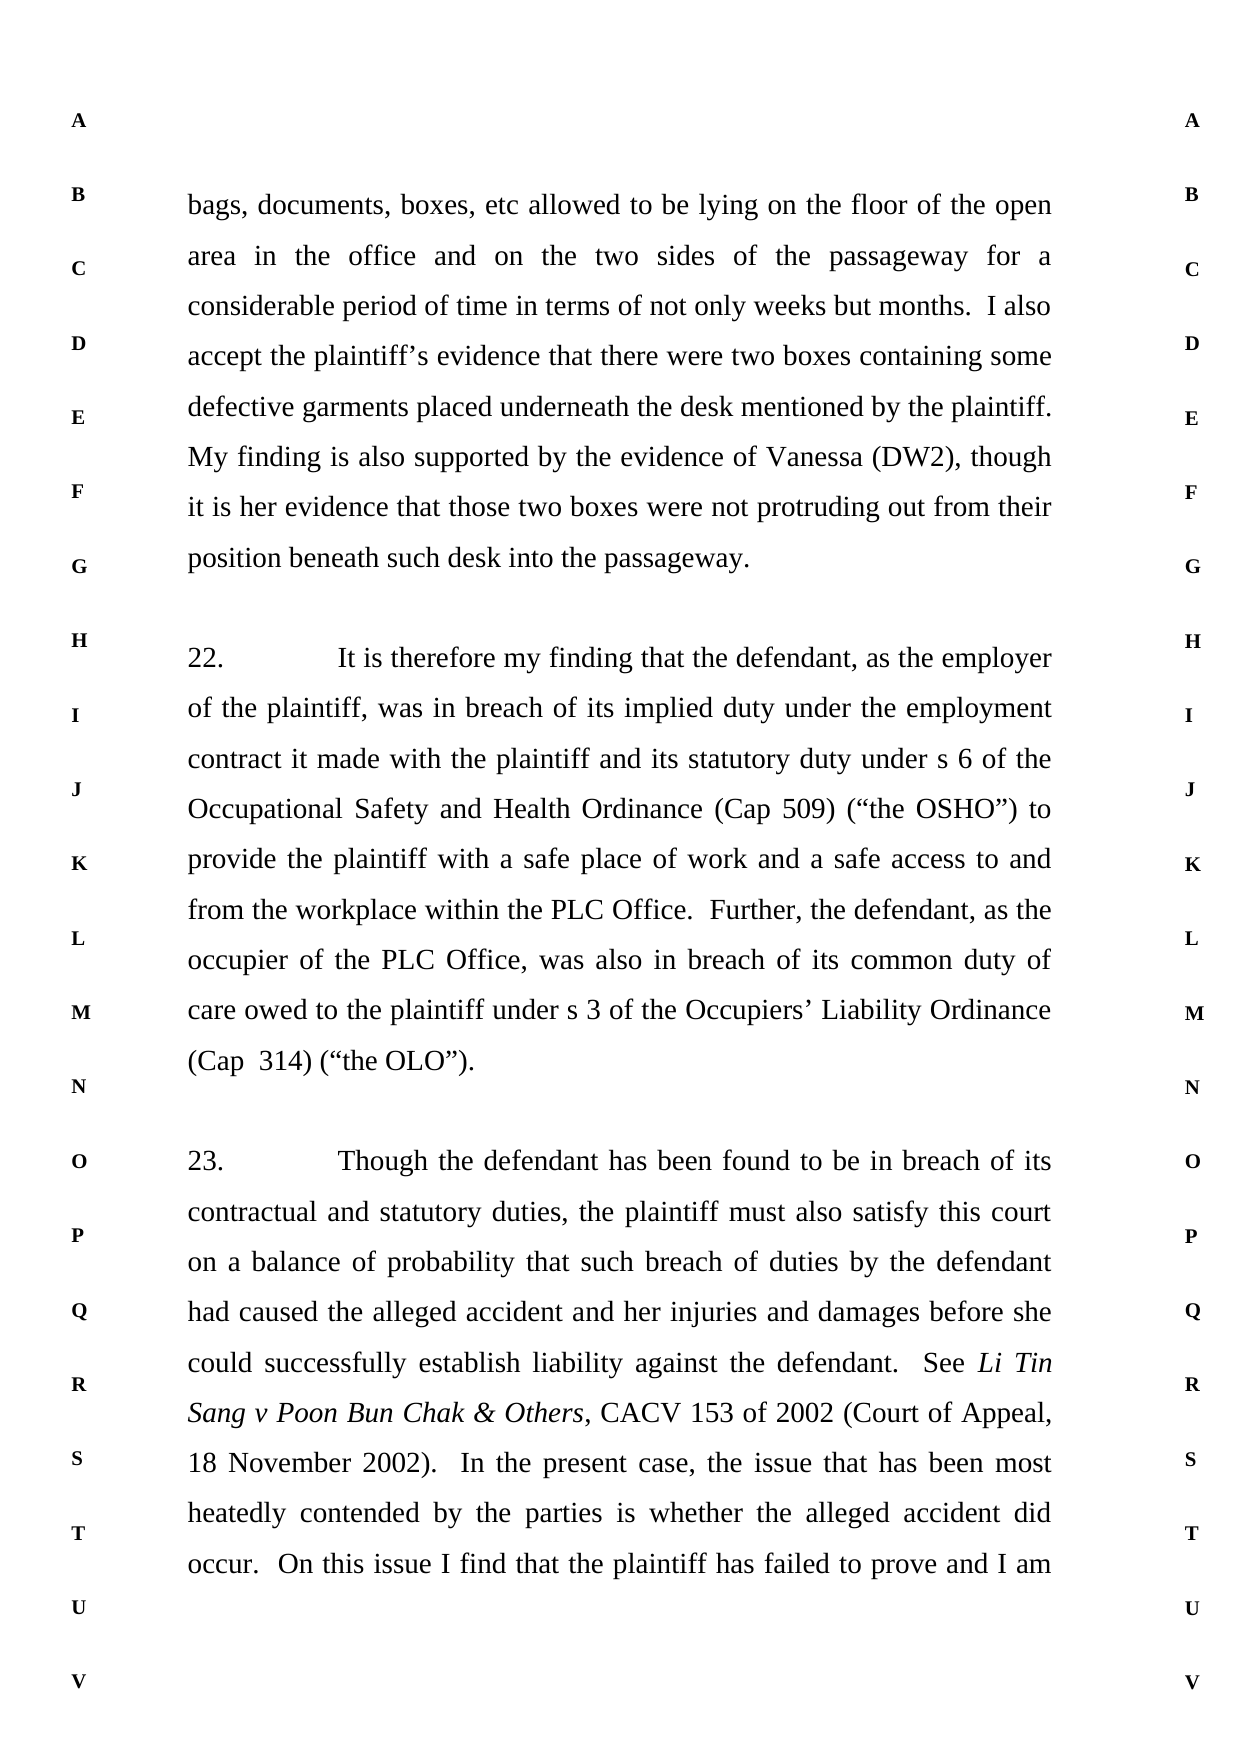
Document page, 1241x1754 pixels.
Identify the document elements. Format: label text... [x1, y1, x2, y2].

list It is therefore my finding that the defendant, as the employer of the plaintiff, was in breach of its implied duty under the employment contract it made with the plaintiff and its statutory duty under s 6 of the Occupational Safety and Health Ordinance (Cap 509) (“the OSHO”) to provide the plaintiff with a safe place of work and a safe access to and from the workplace within the PLC Office. Further, the defendant, as the occupier of the PLC Office, was also in breach of its common duty of care owed to the plaintiff under s 3 of the Occupiers’ Liability Ordinance (Cap 314) (“the OLO”). [187, 640, 1053, 1076]
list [187, 1143, 1053, 1579]
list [187, 187, 1053, 573]
